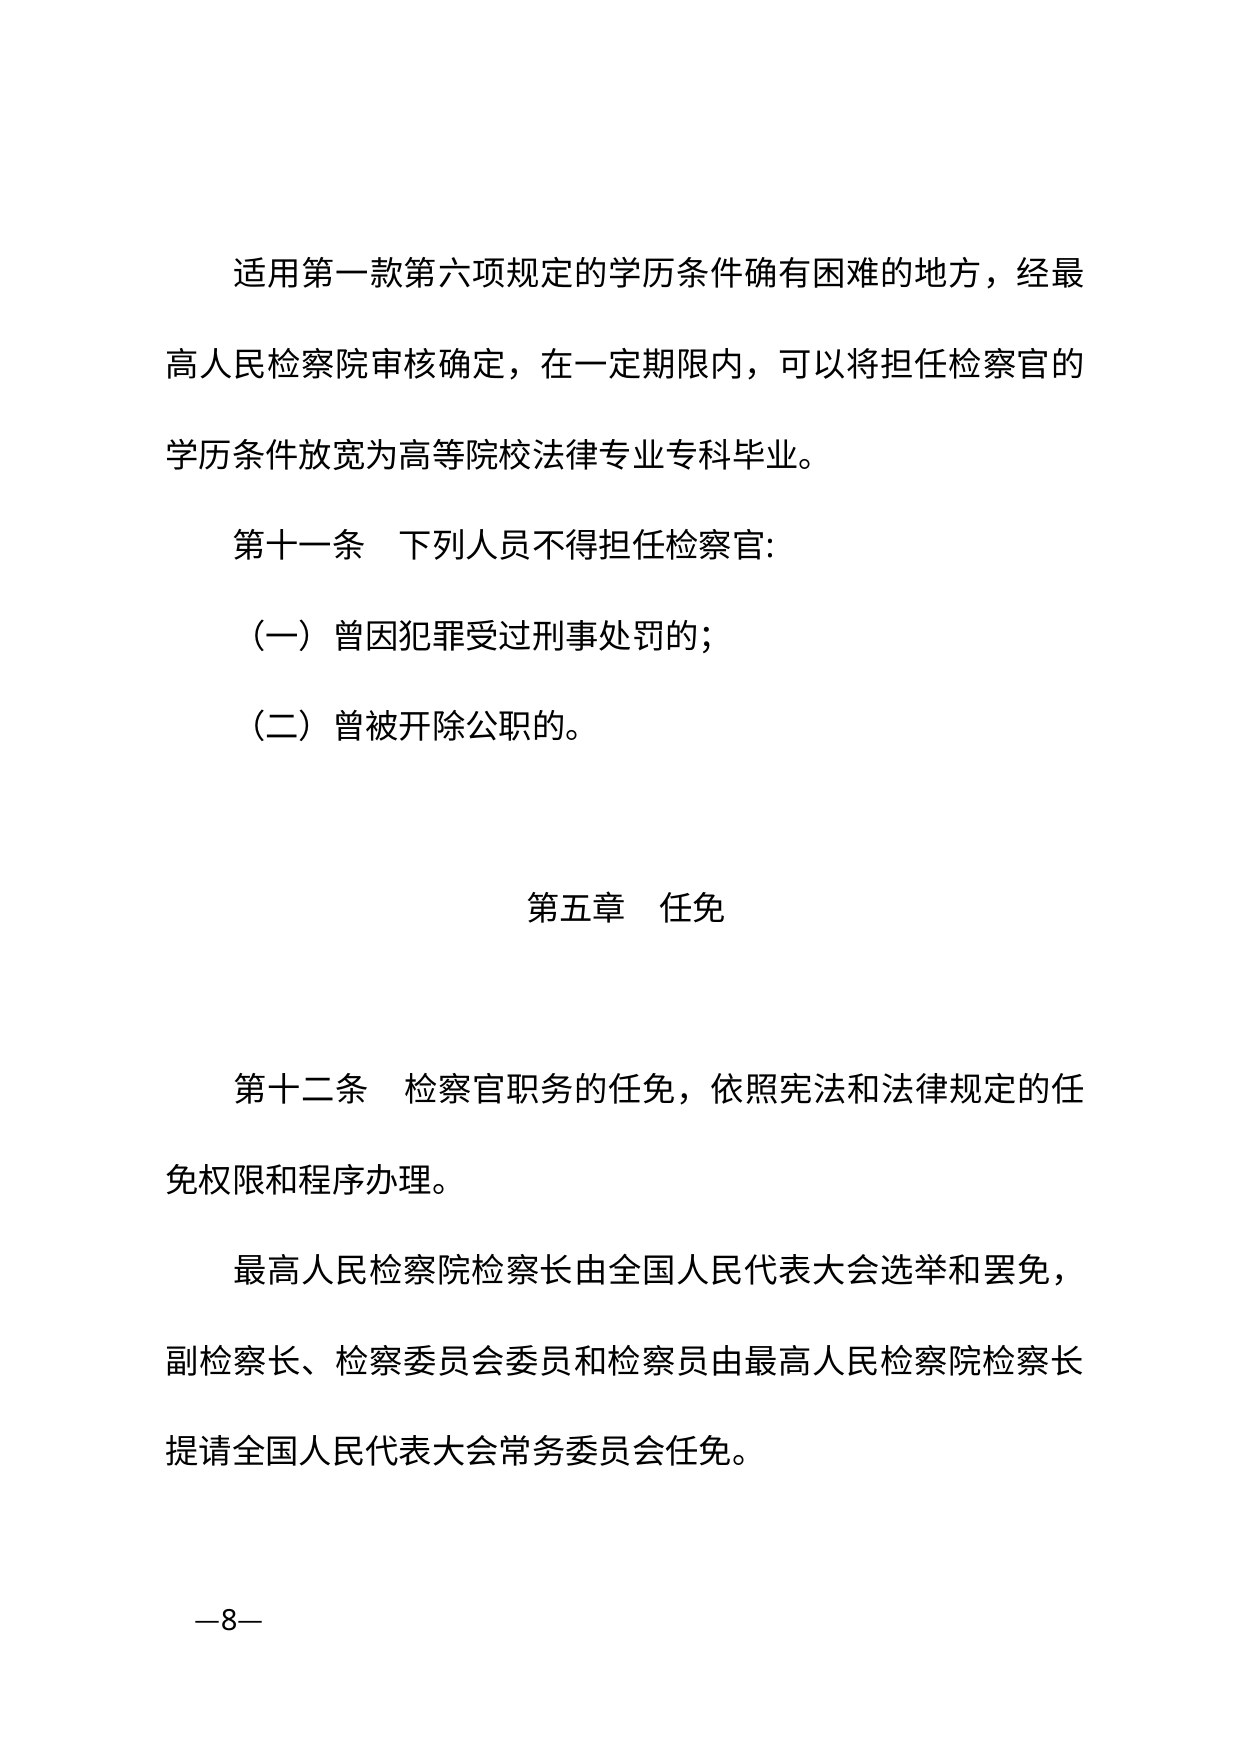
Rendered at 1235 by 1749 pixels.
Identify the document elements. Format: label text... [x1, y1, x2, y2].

text 最高人民检察院检察长由全国人民代表大会选举和罢免，副检察长、检察委员会委员和检察员由最高人民检察院检察长提请全国人民代表大会常务委员会任免。 [165, 1223, 1087, 1495]
text 第十二条 检察官职务的任免，依照宪法和法律规定的任免权限和程序办理。 [165, 1042, 1087, 1223]
text 第五章 任免 [165, 860, 1087, 951]
text 第十一条 下列人员不得担任检察官: [165, 498, 1087, 588]
text （二）曾被开除公职的。 [165, 679, 1087, 770]
text 适用第一款第六项规定的学历条件确有困难的地方，经最高人民检察院审核确定，在一定期限内，可以将担任检察官的学历条件放宽为高等院校法律专业专科毕业。 [165, 226, 1087, 498]
text （一）曾因犯罪受过刑事处罚的； [165, 588, 1087, 679]
